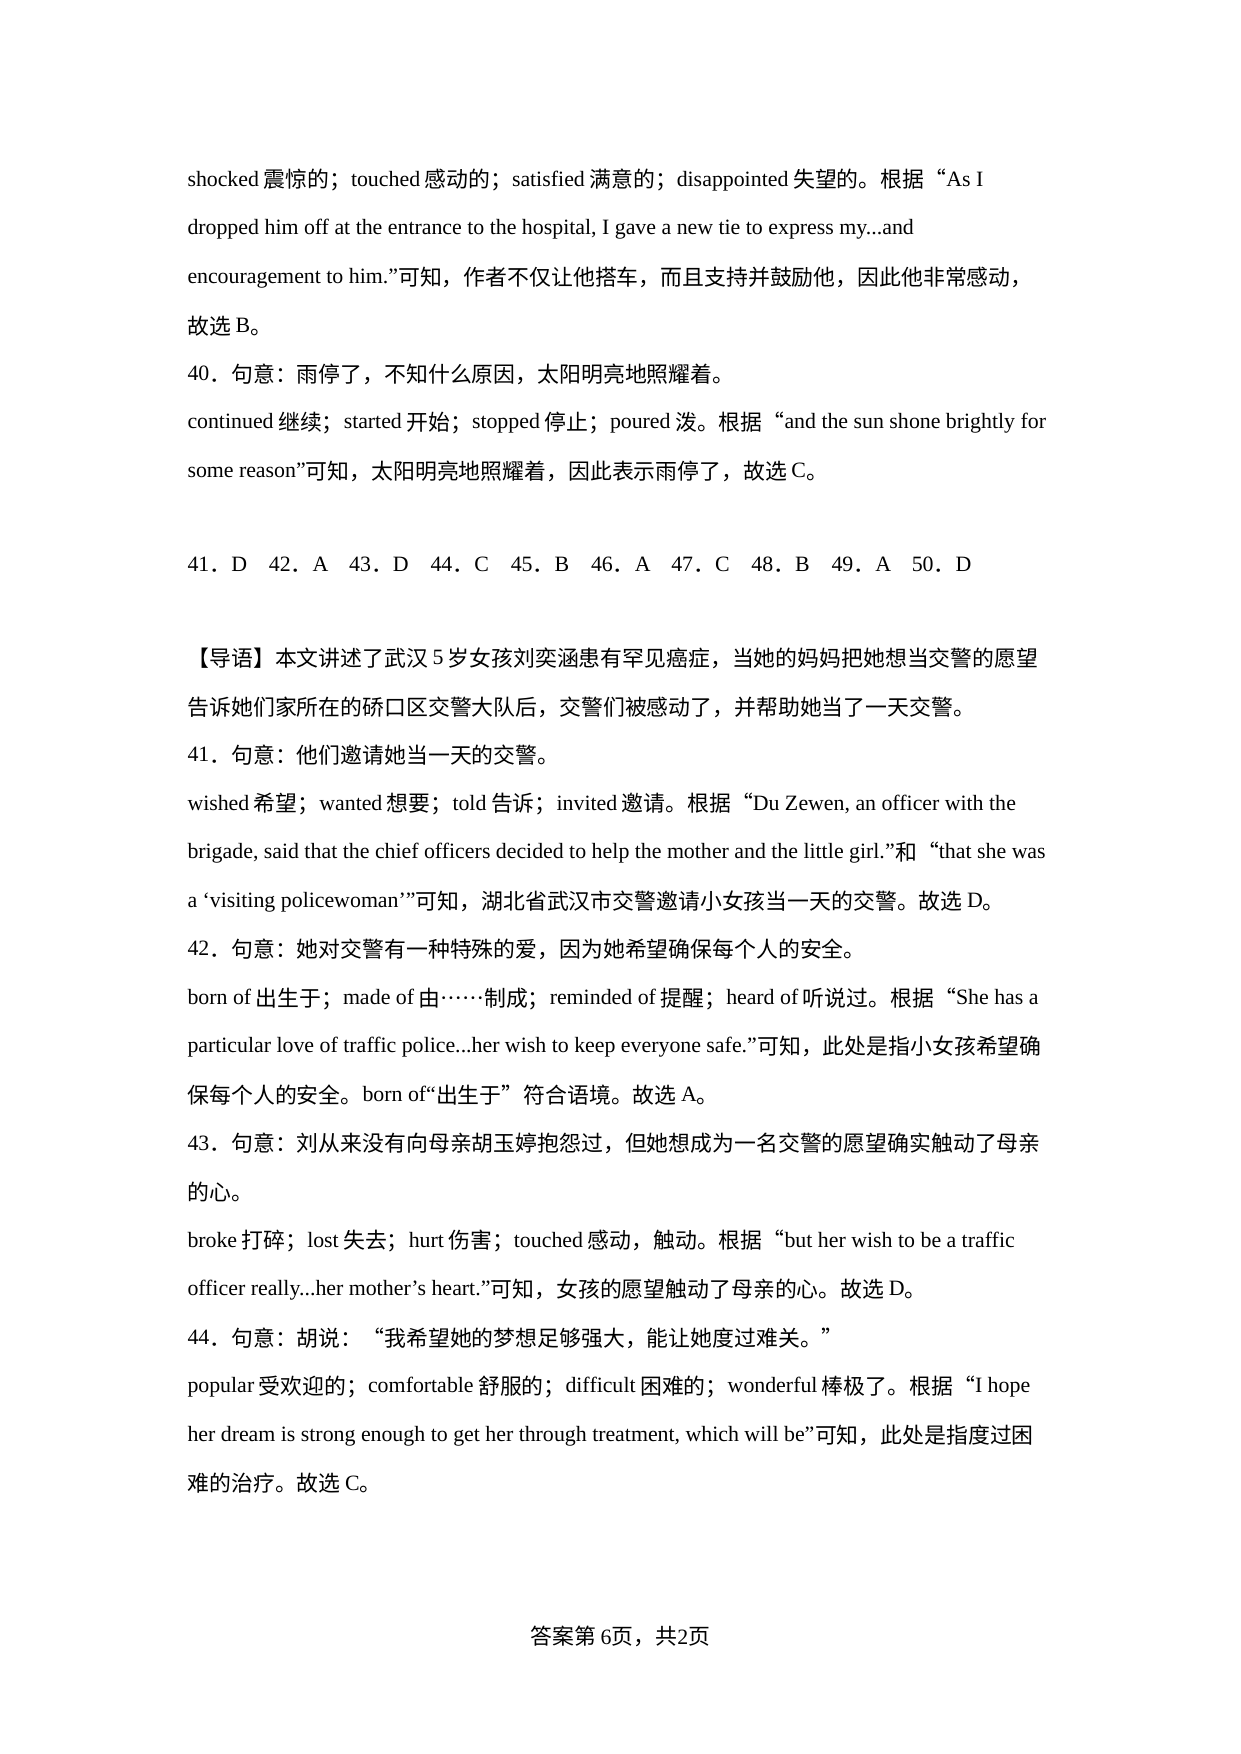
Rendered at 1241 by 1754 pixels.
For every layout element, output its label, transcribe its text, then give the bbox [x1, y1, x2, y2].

text popular受欢迎的；comfortable舒服的；difficult困难的；wonderful棒极了。根据“I hope her dream is strong enough to get her through treatment, which will be”可知，此处是指度过困难的治疗。故选C。 [187, 1368, 1053, 1498]
text 40．句意：雨停了，不知什么原因，太阳明亮地照耀着。 [187, 357, 1053, 389]
text broke打碎；lost失去；hurt伤害；touched感动，触动。根据“but her wish to be a traffic officer really...her mother’s heart.”可知，女孩的愿望触动了母亲的心。故选D。 [187, 1223, 1053, 1304]
text 42．句意：她对交警有一种特殊的爱，因为她希望确保每个人的安全。 [187, 932, 1053, 964]
text 【导语】本文讲述了武汉5岁女孩刘奕涵患有罕见癌症，当她的妈妈把她想当交警的愿望告诉她们家所在的硚口区交警大队后，交警们被感动了，并帮助她当了一天交警。 [187, 641, 1053, 722]
text 41．D 42．A 43．D 44．C 45．B 46．A 47．C 48．B 49．A 50．D [187, 547, 1053, 579]
text shocked震惊的；touched感动的；satisfied满意的；disappointed失望的。根据“As I dropped him off at the entrance to the hospital, I gave a new tie to express my...and encouragement to him.”可知，作者不仅让他搭车，而且支持并鼓励他，因此他非常感动，故选B。 [187, 162, 1053, 341]
text continued继续；started开始；stopped停止；poured泼。根据“and the sun shone brightly for some reason”可知，太阳明亮地照耀着，因此表示雨停了，故选C。 [187, 405, 1053, 486]
text born of出生于；made of由……制成；reminded of提醒；heard of听说过。根据“She has a particular love of traffic police...her wish to keep everyone safe.”可知，此处是指小女孩希望确保每个人的安全。born of“出生于”符合语境。故选A。 [187, 980, 1053, 1110]
text 41．句意：他们邀请她当一天的交警。 [187, 738, 1053, 770]
text 43．句意：刘从来没有向母亲胡玉婷抱怨过，但她想成为一名交警的愿望确实触动了母亲的心。 [187, 1126, 1053, 1207]
text wished希望；wanted想要；told告诉；invited邀请。根据“Du Zewen, an officer with the brigade, said that the chief officers decided to help the mother and the little girl.”和“that she was a ‘visiting policewoman’”可知，湖北省武汉市交警邀请小女孩当一天的交警。故选D。 [187, 786, 1053, 916]
text 44．句意：胡说：“我希望她的梦想足够强大，能让她度过难关。” [187, 1320, 1053, 1353]
